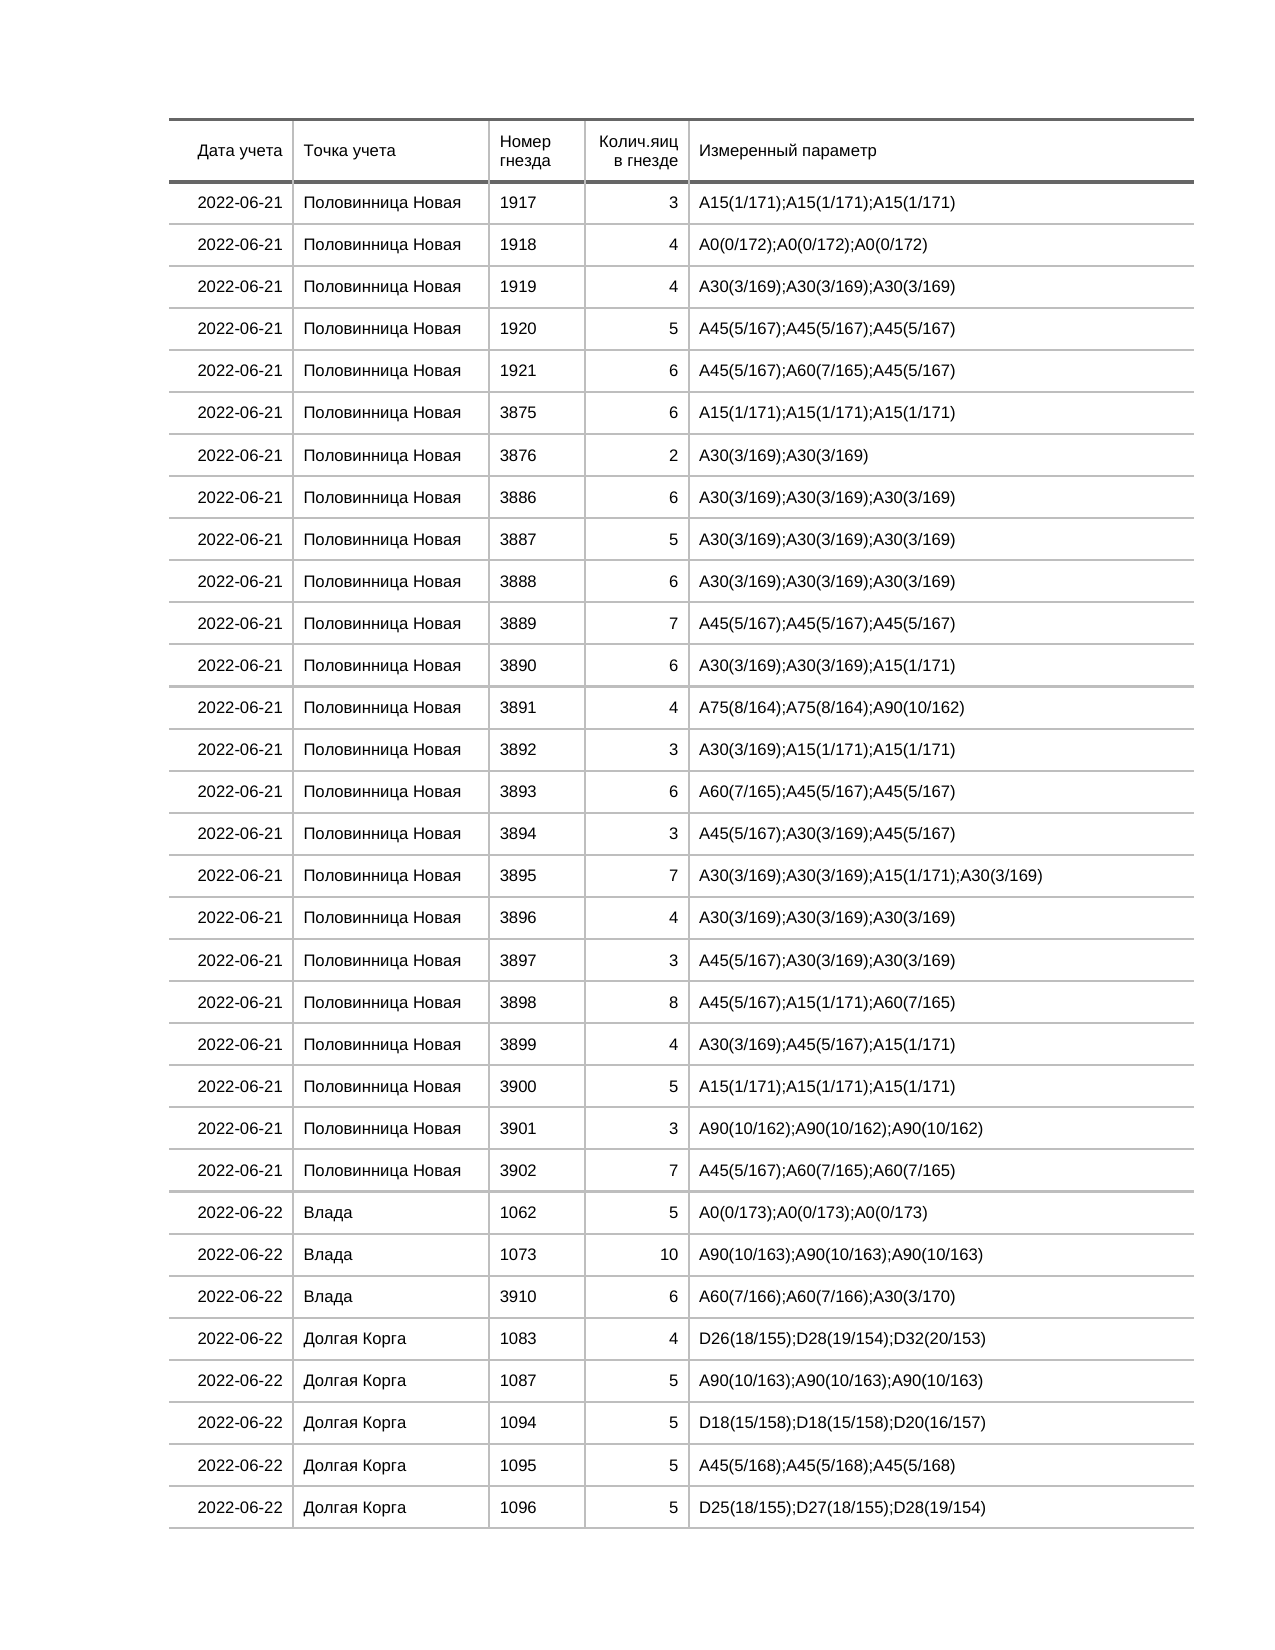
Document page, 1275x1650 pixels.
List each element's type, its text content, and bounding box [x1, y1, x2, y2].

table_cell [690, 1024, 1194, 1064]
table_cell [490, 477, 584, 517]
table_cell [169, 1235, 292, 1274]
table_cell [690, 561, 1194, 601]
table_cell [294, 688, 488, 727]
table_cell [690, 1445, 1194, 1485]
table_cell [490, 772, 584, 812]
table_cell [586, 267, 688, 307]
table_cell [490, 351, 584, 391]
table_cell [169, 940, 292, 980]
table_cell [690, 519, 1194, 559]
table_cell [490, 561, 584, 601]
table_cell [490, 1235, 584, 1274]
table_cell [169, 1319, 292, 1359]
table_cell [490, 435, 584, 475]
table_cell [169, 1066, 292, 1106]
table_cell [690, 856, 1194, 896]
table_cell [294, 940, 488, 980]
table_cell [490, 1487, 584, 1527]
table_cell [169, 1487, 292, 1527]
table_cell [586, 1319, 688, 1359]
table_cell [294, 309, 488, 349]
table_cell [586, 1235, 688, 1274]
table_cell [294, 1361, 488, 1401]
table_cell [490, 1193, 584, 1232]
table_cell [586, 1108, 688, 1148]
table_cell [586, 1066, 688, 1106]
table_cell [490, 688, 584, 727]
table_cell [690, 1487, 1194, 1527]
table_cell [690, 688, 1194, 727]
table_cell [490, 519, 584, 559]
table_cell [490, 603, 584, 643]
table_header Колич.яиц в гнезде [586, 121, 688, 180]
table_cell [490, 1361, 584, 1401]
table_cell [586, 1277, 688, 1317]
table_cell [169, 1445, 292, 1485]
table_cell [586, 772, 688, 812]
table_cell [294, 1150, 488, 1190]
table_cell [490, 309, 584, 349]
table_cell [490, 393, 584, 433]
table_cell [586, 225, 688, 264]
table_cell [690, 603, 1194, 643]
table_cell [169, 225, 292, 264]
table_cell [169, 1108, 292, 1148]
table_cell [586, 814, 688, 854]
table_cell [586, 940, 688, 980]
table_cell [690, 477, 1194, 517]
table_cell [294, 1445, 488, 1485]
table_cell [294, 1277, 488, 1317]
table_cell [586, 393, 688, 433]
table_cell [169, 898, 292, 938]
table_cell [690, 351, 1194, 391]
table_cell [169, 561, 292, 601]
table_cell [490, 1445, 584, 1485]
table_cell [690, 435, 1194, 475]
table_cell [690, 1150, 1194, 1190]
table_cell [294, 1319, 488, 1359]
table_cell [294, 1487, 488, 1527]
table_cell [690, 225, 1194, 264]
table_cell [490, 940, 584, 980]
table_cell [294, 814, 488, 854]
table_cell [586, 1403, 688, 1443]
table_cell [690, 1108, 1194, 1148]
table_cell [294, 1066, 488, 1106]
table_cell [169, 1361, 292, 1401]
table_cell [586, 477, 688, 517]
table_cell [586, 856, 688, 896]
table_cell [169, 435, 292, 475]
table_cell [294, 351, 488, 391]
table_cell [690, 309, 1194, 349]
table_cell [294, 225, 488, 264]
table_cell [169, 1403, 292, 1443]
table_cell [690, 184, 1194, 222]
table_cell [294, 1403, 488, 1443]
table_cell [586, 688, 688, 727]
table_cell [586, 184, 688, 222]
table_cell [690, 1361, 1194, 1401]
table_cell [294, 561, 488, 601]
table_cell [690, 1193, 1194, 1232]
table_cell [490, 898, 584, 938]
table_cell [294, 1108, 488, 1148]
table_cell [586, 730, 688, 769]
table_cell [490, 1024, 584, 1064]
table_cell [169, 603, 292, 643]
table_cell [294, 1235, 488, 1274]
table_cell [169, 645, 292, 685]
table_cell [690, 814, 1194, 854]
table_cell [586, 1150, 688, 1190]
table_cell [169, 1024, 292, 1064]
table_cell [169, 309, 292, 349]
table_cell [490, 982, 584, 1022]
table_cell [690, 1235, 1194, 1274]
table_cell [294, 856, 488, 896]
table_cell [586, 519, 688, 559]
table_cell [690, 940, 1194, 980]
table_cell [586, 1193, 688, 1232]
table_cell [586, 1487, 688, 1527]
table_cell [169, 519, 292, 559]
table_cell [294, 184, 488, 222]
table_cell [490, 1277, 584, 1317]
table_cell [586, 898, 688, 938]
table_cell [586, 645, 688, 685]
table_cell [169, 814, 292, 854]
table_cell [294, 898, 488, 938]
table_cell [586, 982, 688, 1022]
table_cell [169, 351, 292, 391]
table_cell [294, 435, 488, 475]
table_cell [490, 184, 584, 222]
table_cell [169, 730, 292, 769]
table_header Номер гнезда [490, 121, 584, 180]
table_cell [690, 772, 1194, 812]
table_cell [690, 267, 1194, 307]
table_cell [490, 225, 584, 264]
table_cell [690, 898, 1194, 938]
table_header Точка учета [294, 121, 488, 180]
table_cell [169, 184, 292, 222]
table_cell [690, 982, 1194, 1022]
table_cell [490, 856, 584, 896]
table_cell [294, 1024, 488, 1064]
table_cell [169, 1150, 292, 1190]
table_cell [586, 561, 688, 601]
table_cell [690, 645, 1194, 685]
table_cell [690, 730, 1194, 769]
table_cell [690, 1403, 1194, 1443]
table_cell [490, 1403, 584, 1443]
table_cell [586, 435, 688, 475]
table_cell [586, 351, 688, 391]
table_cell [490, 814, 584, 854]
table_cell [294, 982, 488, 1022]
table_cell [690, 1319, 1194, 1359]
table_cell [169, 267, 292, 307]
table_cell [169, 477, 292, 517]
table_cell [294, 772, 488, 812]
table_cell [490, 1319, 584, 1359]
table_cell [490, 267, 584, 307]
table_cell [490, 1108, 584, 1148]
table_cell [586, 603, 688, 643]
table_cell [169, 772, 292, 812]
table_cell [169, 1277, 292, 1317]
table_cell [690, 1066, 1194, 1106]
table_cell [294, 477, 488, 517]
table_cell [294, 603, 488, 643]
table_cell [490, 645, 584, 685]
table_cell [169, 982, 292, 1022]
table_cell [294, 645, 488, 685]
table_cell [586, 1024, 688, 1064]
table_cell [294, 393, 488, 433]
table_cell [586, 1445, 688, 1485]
table_header Измеренный параметр [690, 121, 1194, 180]
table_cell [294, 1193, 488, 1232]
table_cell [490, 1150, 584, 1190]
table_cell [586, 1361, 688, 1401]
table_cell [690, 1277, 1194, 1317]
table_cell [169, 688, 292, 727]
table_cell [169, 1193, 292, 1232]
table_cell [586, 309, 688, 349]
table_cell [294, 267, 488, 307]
table_header Дата учета [169, 121, 292, 180]
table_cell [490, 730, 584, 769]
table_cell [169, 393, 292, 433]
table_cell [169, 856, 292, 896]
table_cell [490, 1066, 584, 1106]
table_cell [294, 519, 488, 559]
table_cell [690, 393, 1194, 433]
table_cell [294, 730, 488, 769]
